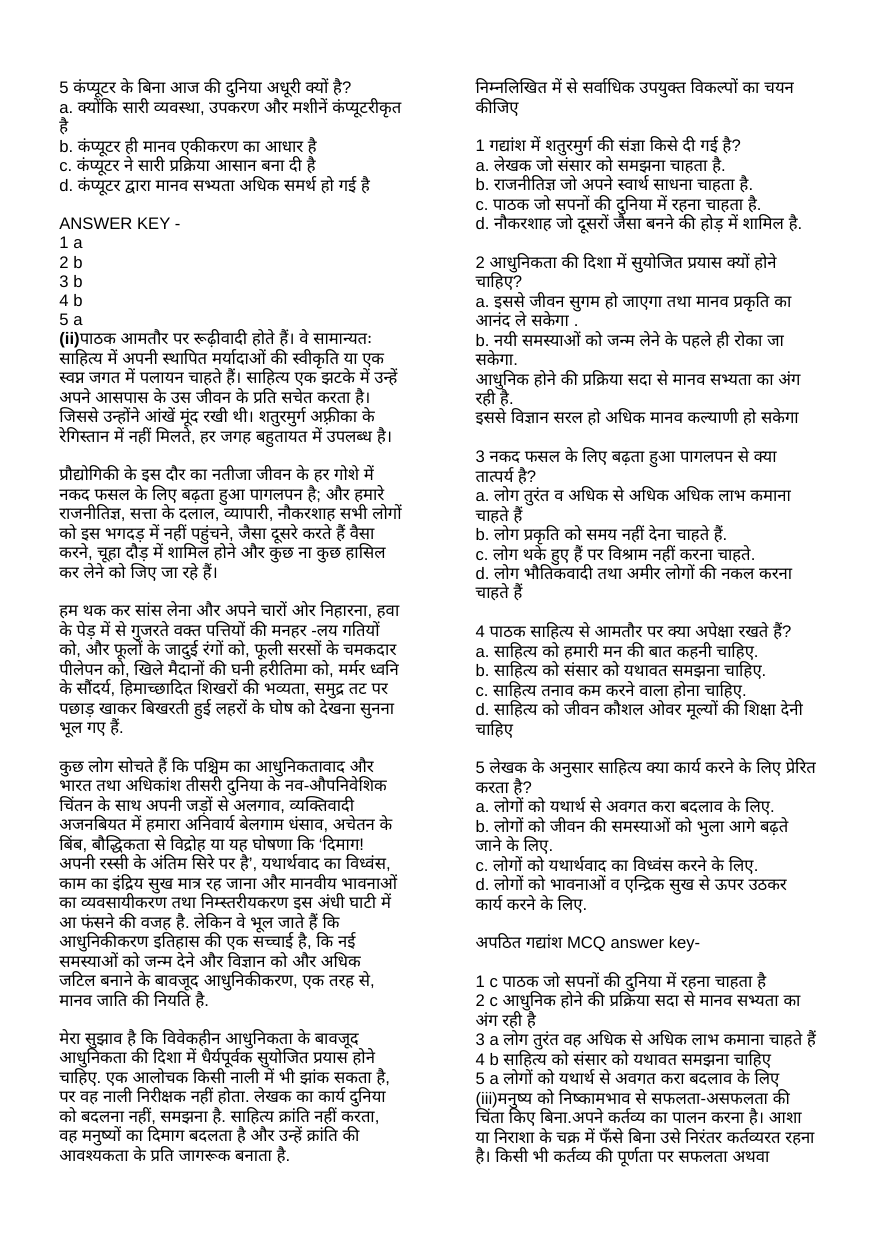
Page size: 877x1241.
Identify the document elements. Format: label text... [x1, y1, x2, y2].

text c. लोगों को यथार्थवाद का विध्वंस करने के लिए. [475, 855, 818, 875]
text 5 लेखक के अनुसार साहित्य क्या कार्य करने के लिए प्रेरित करता है? [475, 758, 818, 797]
text a. लेखक जो संसार को समझना चाहता है. [475, 156, 818, 175]
text 5 a [59, 310, 402, 329]
text c. लोग थके हुए हैं पर विश्राम नहीं करना चाहते. [475, 544, 818, 564]
text d. कंप्यूटर द्वारा मानव सभ्यता अधिक समर्थ हो गई है [59, 176, 402, 195]
text 4 पाठक साहित्य से आमतौर पर क्या अपेक्षा रखते हैं? [475, 622, 818, 641]
text 3 नकद फसल के लिए बढ़ता हुआ पागलपन से क्या तात्पर्य है? [475, 447, 818, 486]
text 3 b [59, 272, 402, 291]
text 1 गद्यांश में शतुरमुर्ग की संज्ञा किसे दी गई है? [475, 136, 818, 156]
text 5 कंप्यूटर के बिना आज की दुनिया अधूरी क्यों है? [59, 78, 402, 98]
text a. लोगों को यथार्थ से अवगत करा बदलाव के लिए. [475, 797, 818, 816]
text इससे विज्ञान सरल हो अधिक मानव कल्याणी हो सकेगा [475, 408, 818, 428]
text 1 a [59, 233, 402, 252]
text c. पाठक जो सपनों की दुनिया में रहना चाहता है. [475, 194, 818, 214]
text d. साहित्य को जीवन कौशल ओवर मूल्यों की शिक्षा देनी चाहिए [475, 700, 818, 739]
text प्रौद्योगिकी के इस दौर का नतीजा जीवन के हर गोशे में नकद फसल के लिए बढ़ता हुआ पागलपन है; और हमारे राजनीतिज्ञ, सत्ता के दलाल, व्यापारी, नौकरशाह सभी लोगों को इस भगदड़ में नहीं पहुंचने, जैसा दूसरे करते हैं वैसा करने, चूहा दौड़ में शामिल होने और कुछ ना कुछ हासिल कर लेने को जिए जा रहे हैं। [59, 465, 402, 582]
text a. लोग तुरंत व अधिक से अधिक अधिक लाभ कमाना चाहते हैं [475, 486, 818, 525]
text ANSWER KEY - [59, 214, 402, 233]
text d. नौकरशाह जो दूसरों जैसा बनने की होड़ में शामिल है. [475, 214, 818, 233]
text 5 a लोगों को यथार्थ से अवगत करा बदलाव के लिए [475, 1069, 818, 1088]
text d. लोग भौतिकवादी तथा अमीर लोगों की नकल करना चाहते हैं [475, 564, 818, 603]
text (ii)पाठक आमतौर पर रूढ़ीवादी होते हैं। वे सामान्यतः साहित्य में अपनी स्थापित मर्यादाओं की स्वीकृति या एक स्वप्न जगत में पलायन चाहते हैं। साहित्य एक झटके में उन्हें अपने आसपास के उस जीवन के प्रति सचेत करता है। जिससे उन्होंने आंखें मूंद रखी थी। शतुरमुर्ग अफ़्रीका के रेगिस्तान में नहीं मिलते, हर जगह बहुतायत में उपलब्ध है। [59, 329, 402, 446]
text d. लोगों को भावनाओं व एन्द्रिक सुख से ऊपर उठकर कार्य करने के लिए. [475, 875, 818, 914]
text 4 b साहित्य को संसार को यथावत समझना चाहिए [475, 1049, 818, 1069]
text आधुनिक होने की प्रक्रिया सदा से मानव सभ्यता का अंग रही है. [475, 369, 818, 408]
text हम थक कर सांस लेना और अपने चारों ओर निहारना, हवा के पेड़ में से गुजरते वक्त पत्तियों की मनहर -लय गतियों को, और फूलों के जादुई रंगों को, फूली सरसों के चमकदार पीलेपन को, खिले मैदानों की घनी हरीतिमा को, मर्मर ध्वनि के सौंदर्य, हिमाच्छादित शिखरों की भव्यता, समुद्र तट पर पछाड़ खाकर बिखरती हुई लहरों के घोष को देखना सुनना भूल गए हैं. [59, 601, 402, 737]
text मेरा सुझाव है कि विवेकहीन आधुनिकता के बावजूद आधुनिकता की दिशा में धैर्यपूर्वक सुयोजित प्रयास होने चाहिए. एक आलोचक किसी नाली में भी झांक सकता है, पर वह नाली निरीक्षक नहीं होता. लेखक का कार्य दुनिया को बदलना नहीं, समझना है. साहित्य क्रांति नहीं करता, वह मनुष्यों का दिमाग बदलता है और उन्हें क्रांति की आवश्यकता के प्रति जागरूक बनाता है. [59, 1029, 402, 1165]
text b. कंप्यूटर ही मानव एकीकरण का आधार है [59, 137, 402, 156]
text 1 c पाठक जो सपनों की दुनिया में रहना चाहता है [475, 972, 818, 991]
text a. साहित्य को हमारी मन की बात कहनी चाहिए. [475, 641, 818, 661]
text a. इससे जीवन सुगम हो जाएगा तथा मानव प्रकृति का आनंद ले सकेगा . [475, 292, 818, 331]
text 2 b [59, 252, 402, 272]
text b. लोग प्रकृति को समय नहीं देना चाहते हैं. [539, 525, 818, 544]
text b. लोगों को जीवन की समस्याओं को भुला आगे बढ़ते जाने के लिए. [475, 816, 818, 855]
text निम्नलिखित में से सर्वाधिक उपयुक्त विकल्पों का चयन कीजिए [475, 78, 818, 117]
text a. क्योंकि सारी व्यवस्था, उपकरण और मशीनें कंप्यूटरीकृत है [59, 98, 402, 137]
text c. साहित्य तनाव कम करने वाला होना चाहिए. [475, 680, 818, 700]
text b. साहित्य को संसार को यथावत समझना चाहिए. [475, 661, 818, 680]
text b. राजनीतिज्ञ जो अपने स्वार्थ साधना चाहता है. [475, 175, 818, 194]
text 3 a लोग तुरंत वह अधिक से अधिक लाभ कमाना चाहते हैं [475, 1030, 818, 1049]
text c. कंप्यूटर ने सारी प्रक्रिया आसान बना दी है [59, 156, 402, 176]
text अपठित गद्यांश MCQ answer key- [475, 933, 818, 952]
text 2 c आधुनिक होने की प्रक्रिया सदा से मानव सभ्यता का अंग रही है [475, 991, 818, 1030]
text b. नयी समस्याओं को जन्म लेने के पहले ही रोका जा सकेगा. [475, 331, 818, 369]
text कुछ लोग सोचते हैं कि पश्चिम का आधुनिकतावाद और भारत तथा अधिकांश तीसरी दुनिया के नव-औपनिवेशिक चिंतन के साथ अपनी जड़ों से अलगाव, व्यक्तिवादी अजनबियत में हमारा अनिवार्य बेलगाम धंसाव, अचेतन के बिंब, बौद्धिकता से विद्रोह या यह घोषणा कि ‘दिमाग! अपनी रस्सी के अंतिम सिरे पर है’, यथार्थवाद का विध्वंस, काम का इंद्रिय सुख मात्र रह जाना और मानवीय भावनाओं का व्यवसायीकरण तथा निम्स्तरीयकरण इस अंधी घाटी में आ फंसने की वजह है. लेकिन वे भूल जाते हैं कि आधुनिकीकरण इतिहास की एक सच्चाई है, कि नई समस्याओं को जन्म देने और विज्ञान को और अधिक जटिल बनाने के बावजूद आधुनिकीकरण, एक तरह से, मानव जाति की नियति है. [59, 757, 402, 1010]
text 2 आधुनिकता की दिशा में सुयोजित प्रयास क्यों होने चाहिए? [475, 253, 818, 292]
text 4 b [59, 291, 402, 310]
